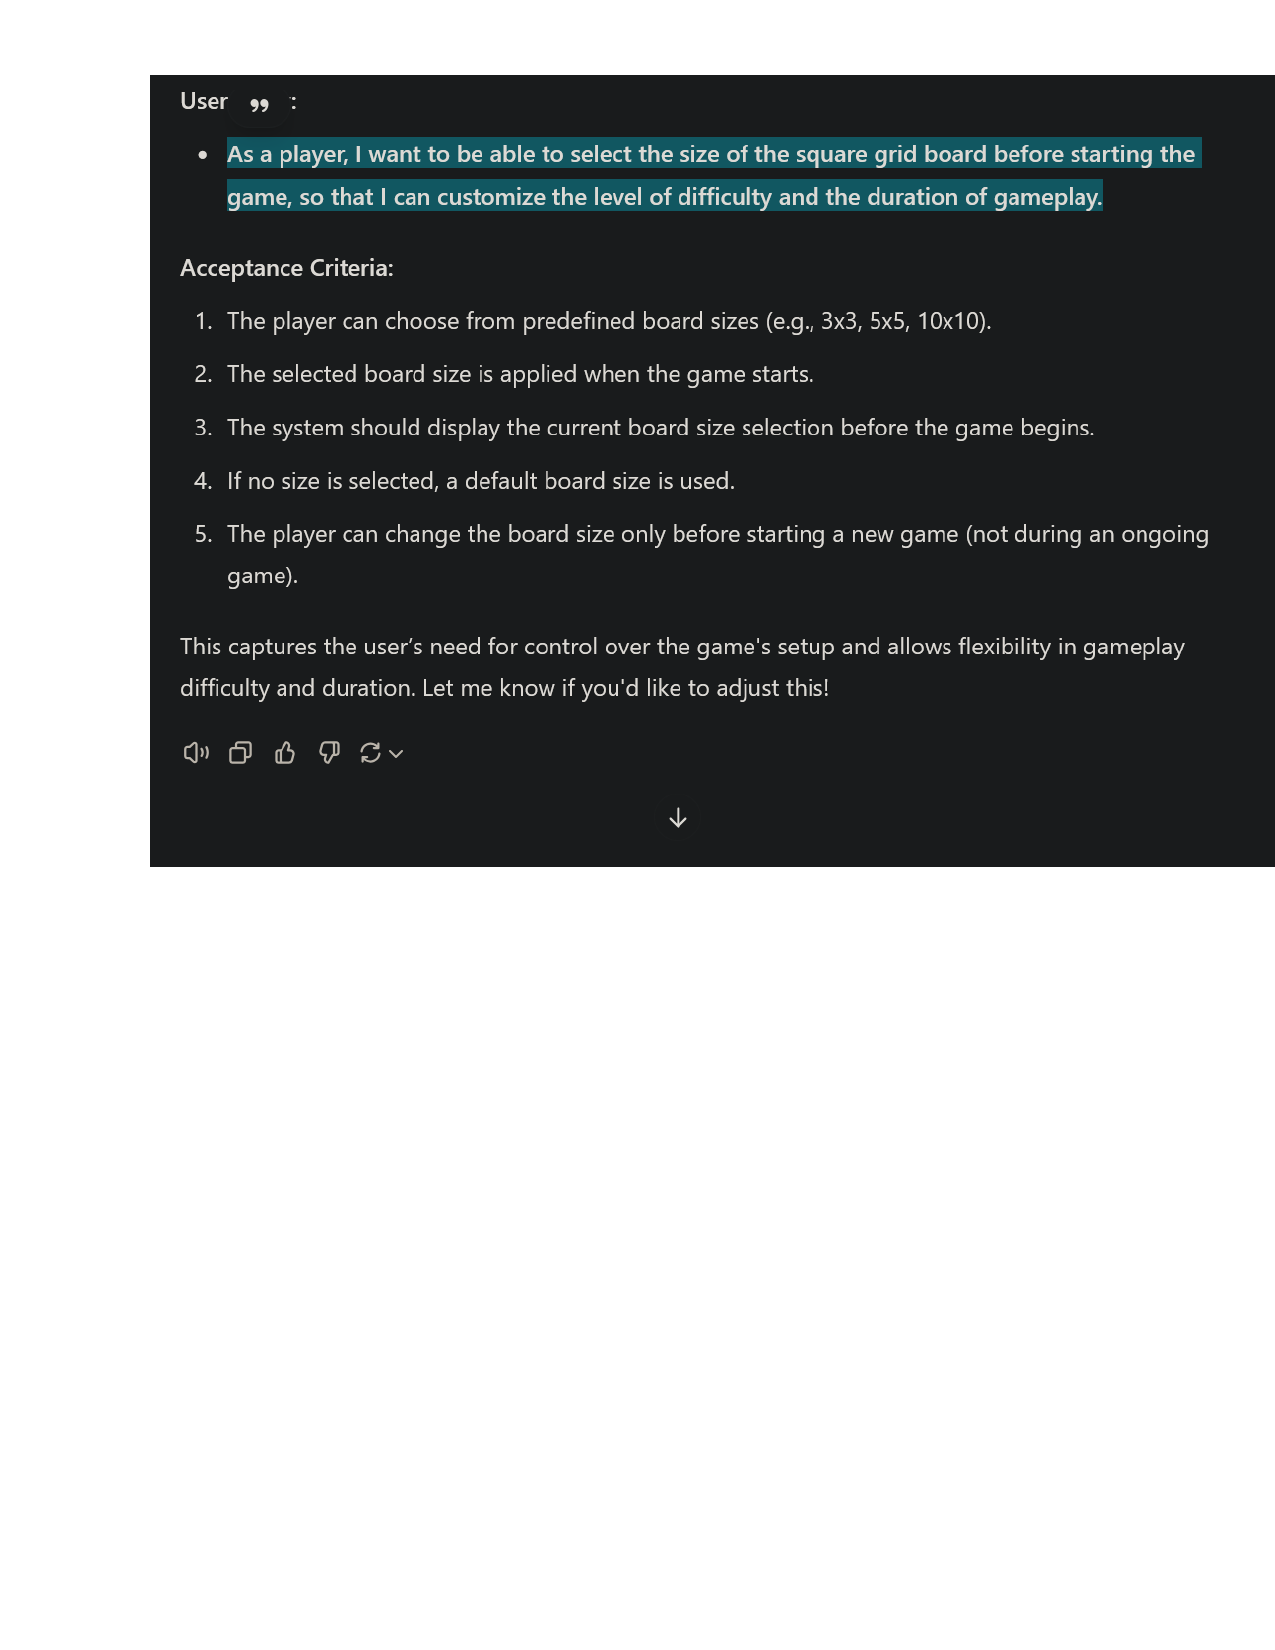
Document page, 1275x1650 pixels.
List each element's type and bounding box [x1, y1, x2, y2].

picture [150, 75, 1275, 867]
